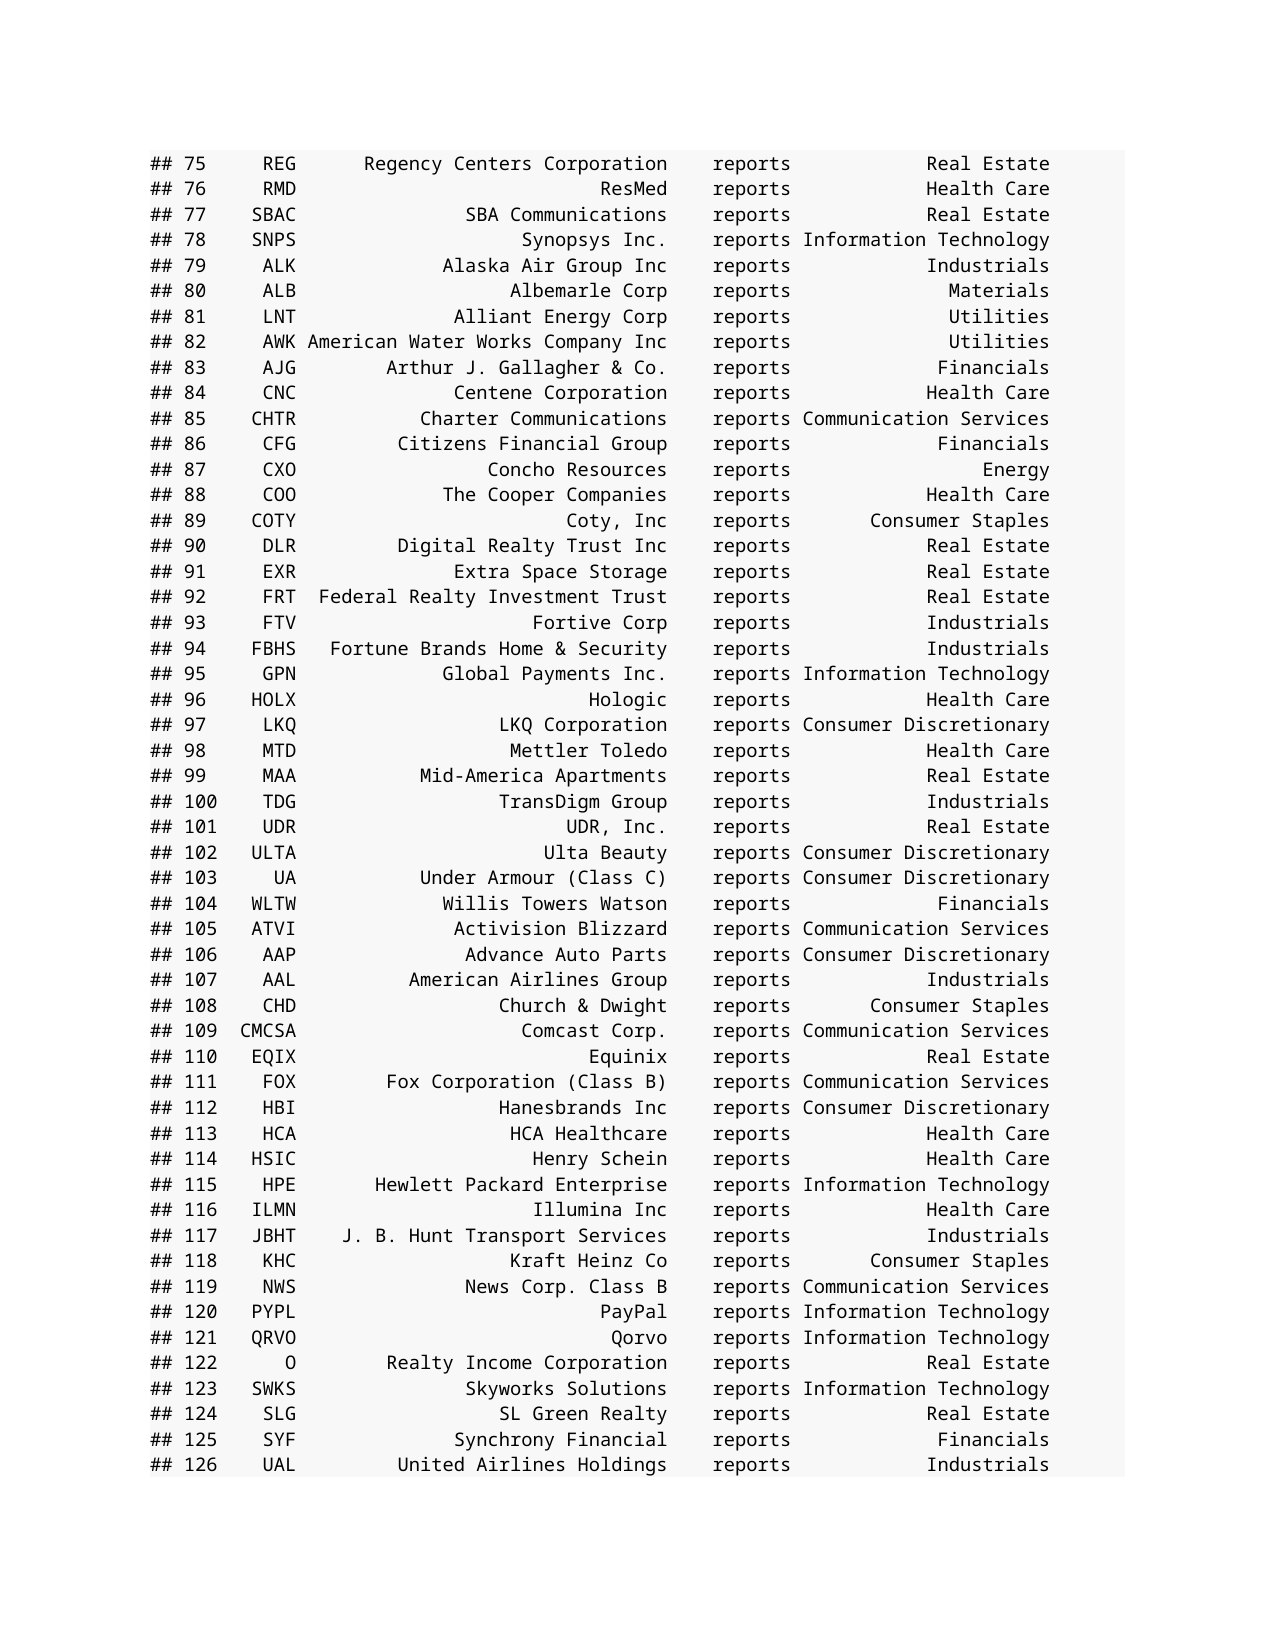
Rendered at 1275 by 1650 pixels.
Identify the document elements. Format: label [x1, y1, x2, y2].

text [150, 150, 1125, 1477]
